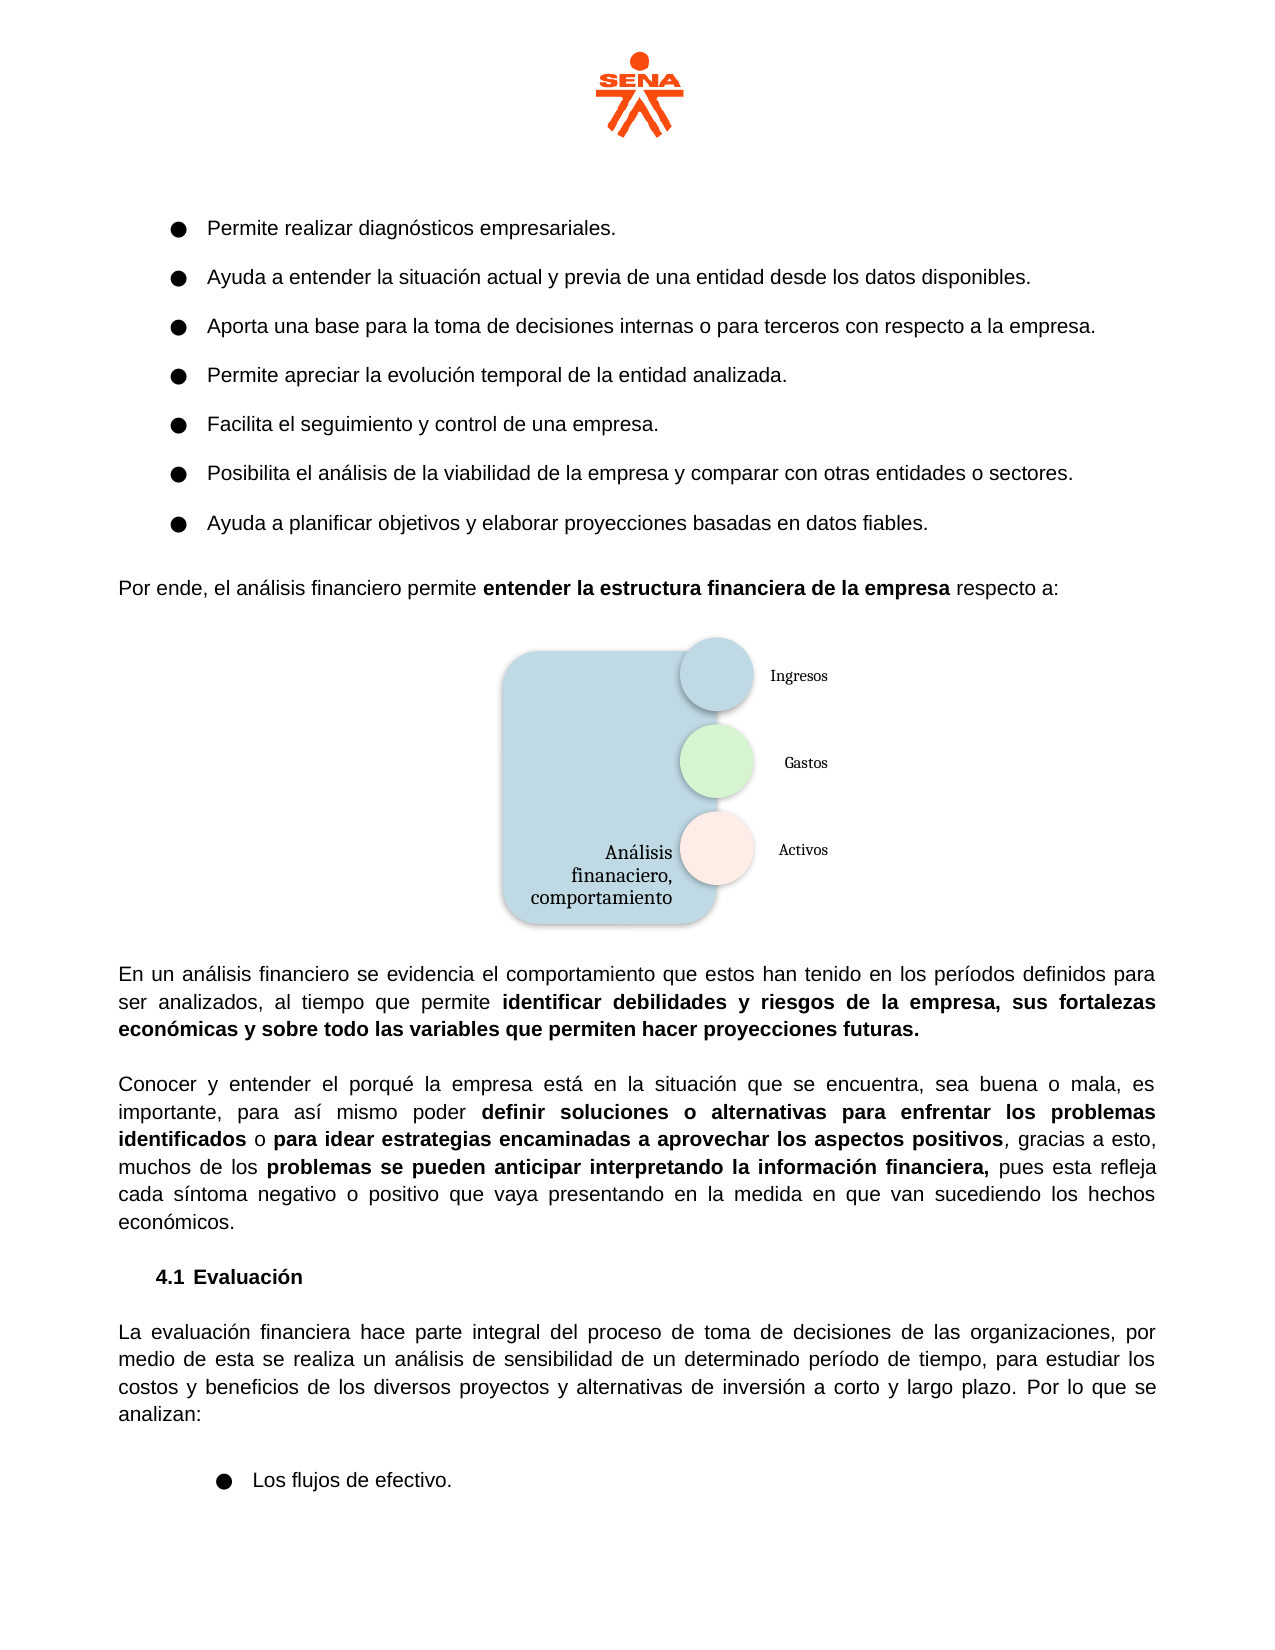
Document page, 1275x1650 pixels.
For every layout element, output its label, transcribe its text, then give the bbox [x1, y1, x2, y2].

text La evaluación financiera hace parte integral del proceso de toma de decisiones de las organizaciones, por medio de esta se realiza un análisis de sensibilidad de un determinado período de tiempo, para estudiar los costos y beneficios de los diversos proyectos y alternativas de inversión a corto y largo plazo. Por lo que se analizan: [118, 1319, 1157, 1426]
text En un análisis financiero se evidencia el comportamiento que estos han tenido en los períodos definidos para ser analizados, al tiempo que permite identificar debilidades y riesgos de la empresa, sus fortalezas económicas y sobre todo las variables que permiten hacer proyecciones futuras. [118, 962, 1157, 1041]
list Ayuda a planificar objetivos y elaborar proyecciones basadas en datos fiables. [169, 499, 1157, 542]
list Los flujos de efectivo. [215, 1457, 1157, 1500]
list Evaluación [156, 1264, 1157, 1288]
list Facilita el seguimiento y control de una empresa. [169, 401, 1157, 444]
list Permite realizar diagnósticos empresariales. [169, 205, 1157, 247]
text Por ende, el análisis financiero permite entender la estructura financiera de la empresa respecto a: [118, 576, 1157, 599]
list Aporta una base para la toma de decisiones internas o para terceros con respecto a la empresa. [169, 303, 1157, 346]
text Conocer y entender el porqué la empresa está en la situación que se encuentra, sea buena o mala, es importante, para así mismo poder definir soluciones o alternativas para enfrentar los problemas identificados o para idear estrategias encaminadas a aprovechar los aspectos positivos, gracias a esto, muchos de los problemas se pueden anticipar interpretando la información financiera, pues esta refleja cada síntoma negativo o positivo que vaya presentando en la medida en que van sucediendo los hechos económicos. [118, 1072, 1157, 1233]
picture [585, 48, 690, 142]
list Permite apreciar la evolución temporal de la entidad analizada. [169, 352, 1157, 394]
list Ayuda a entender la situación actual y previa de una entidad desde los datos disponibles. [169, 254, 1157, 296]
list Posibilita el análisis de la viabilidad de la empresa y comparar con otras entidades o sectores. [169, 450, 1157, 493]
